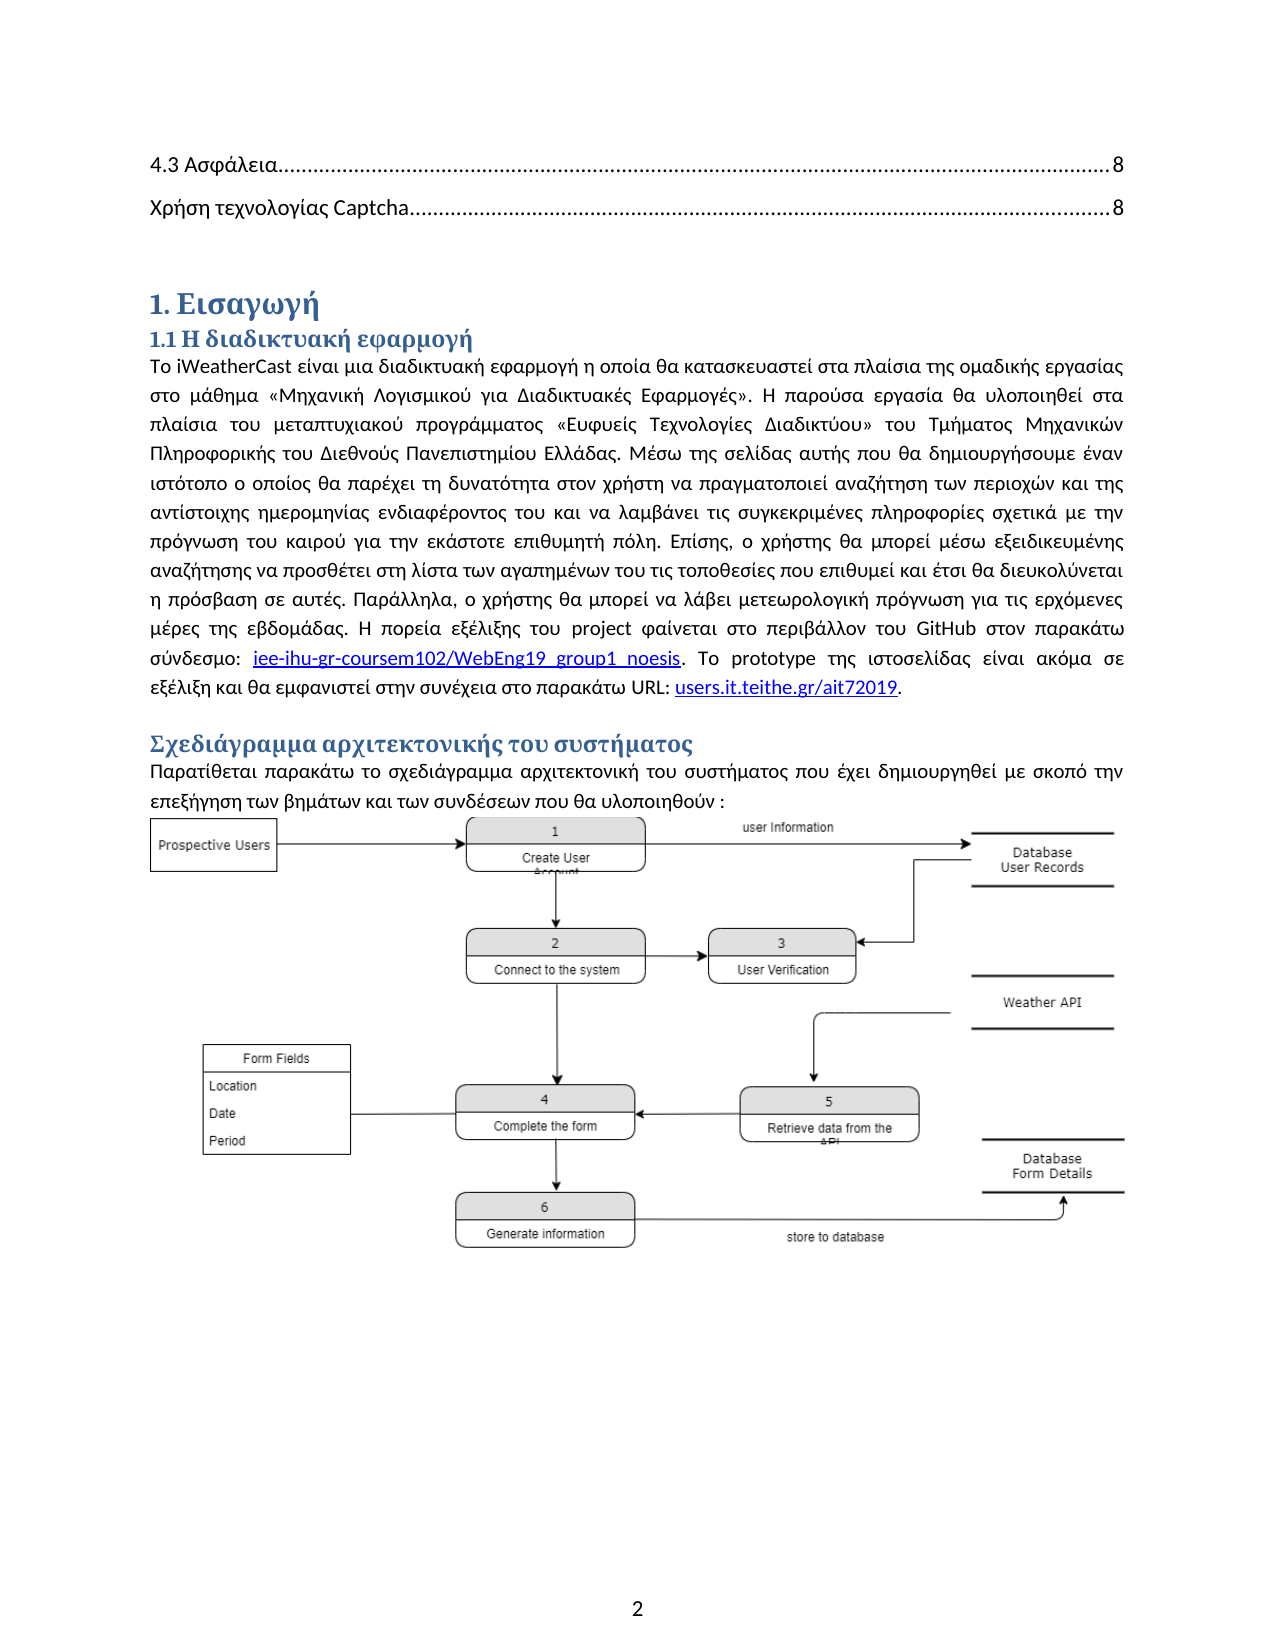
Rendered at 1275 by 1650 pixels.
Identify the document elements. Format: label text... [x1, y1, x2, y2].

text Το iWeatherCast είναι μια διαδικτυακή εφαρμογή η οποία θα κατασκευαστεί στα πλαίσια της ομαδικής εργασίας στο μάθημα «Μηχανική Λογισμικού για Διαδικτυακές Εφαρμογές». Η παρούσα εργασία θα υλοποιηθεί στα πλαίσια του μεταπτυχιακού προγράμματος «Ευφυείς Τεχνολογίες Διαδικτύου» του Τμήματος Μηχανικών Πληροφορικής του Διεθνούς Πανεπιστημίου Ελλάδας. Μέσω της σελίδας αυτής που θα δημιουργήσουμε έναν ιστότοπο ο οποίος θα παρέχει τη δυνατότητα στον χρήστη να πραγματοποιεί αναζήτηση των περιοχών και της αντίστοιχης ημερομηνίας ενδιαφέροντος του και να λαμβάνει τις συγκεκριμένες πληροφορίες σχετικά με την πρόγνωση του καιρού για την εκάστοτε επιθυμητή πόλη. Επίσης, ο χρήστης θα μπορεί μέσω εξειδικευμένης αναζήτησης να προσθέτει στη λίστα των αγαπημένων του τις τοποθεσίες που επιθυμεί και έτσι θα διευκολύνεται η πρόσβαση σε αυτές. Παράλληλα, ο χρήστης θα μπορεί να λάβει μετεωρολογική πρόγνωση για τις ερχόμενες μέρες της εβδομάδας. Η πορεία εξέλιξης του project φαίνεται στο περιβάλλον του GitHub στον παρακάτω σύνδεσμο: iee-ihu-gr-coursem102/WebEng19_group1_noesis. Το prototype της ιστοσελίδας είναι ακόμα σε εξέλιξη και θα εμφανιστεί στην συνέχεια στο παρακάτω URL: users.it.teithe.gr/ait72019. [150, 353, 1125, 699]
picture [150, 817, 1125, 1251]
text Παρατίθεται παρακάτω το σχεδιάγραμμα αρχιτεκτονική του συστήματος που έχει δημιουργηθεί με σκοπό την επεξήγηση των βημάτων και των συνδέσεων που θα υλοποιηθούν : [150, 759, 1125, 813]
subtitle Σχεδιάγραμμα αρχιτεκτονικής του συστήματος [150, 732, 1125, 759]
subtitle 1. Εισαγωγή [150, 288, 1125, 322]
subtitle 1.1 Η διαδικτυακή εφαρμογή [150, 327, 1125, 353]
